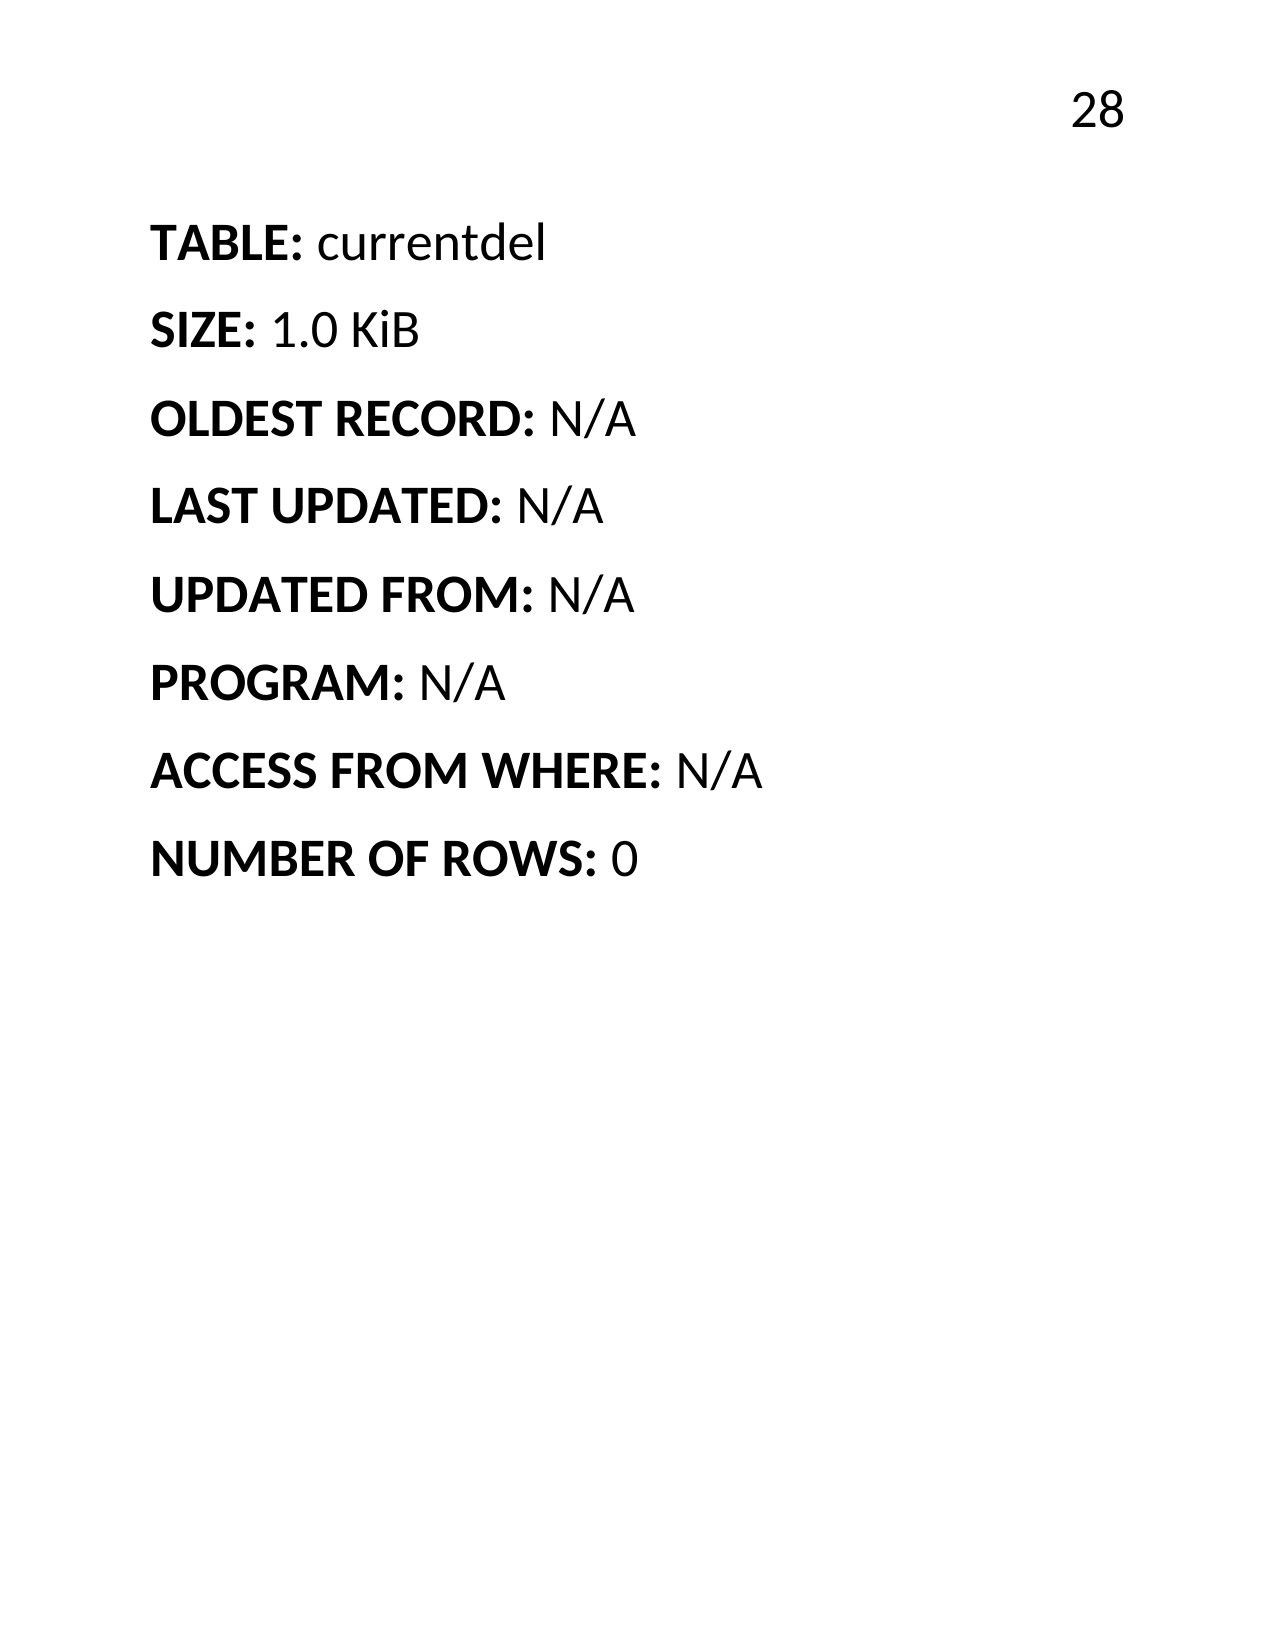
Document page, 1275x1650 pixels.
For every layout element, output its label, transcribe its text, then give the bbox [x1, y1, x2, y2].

text NUMBER OF ROWS: 0 [150, 823, 1125, 889]
text OLDEST RECORD: N/A [150, 383, 1125, 449]
text TABLE: currentdel [150, 207, 1125, 273]
text ACCESS FROM WHERE: N/A [150, 735, 1125, 802]
text PROGRAM: N/A [150, 647, 1125, 713]
text LAST UPDATED: N/A [150, 471, 1125, 537]
text UPDATED FROM: N/A [150, 559, 1125, 626]
text SIZE: 1.0 KiB [150, 295, 1125, 361]
